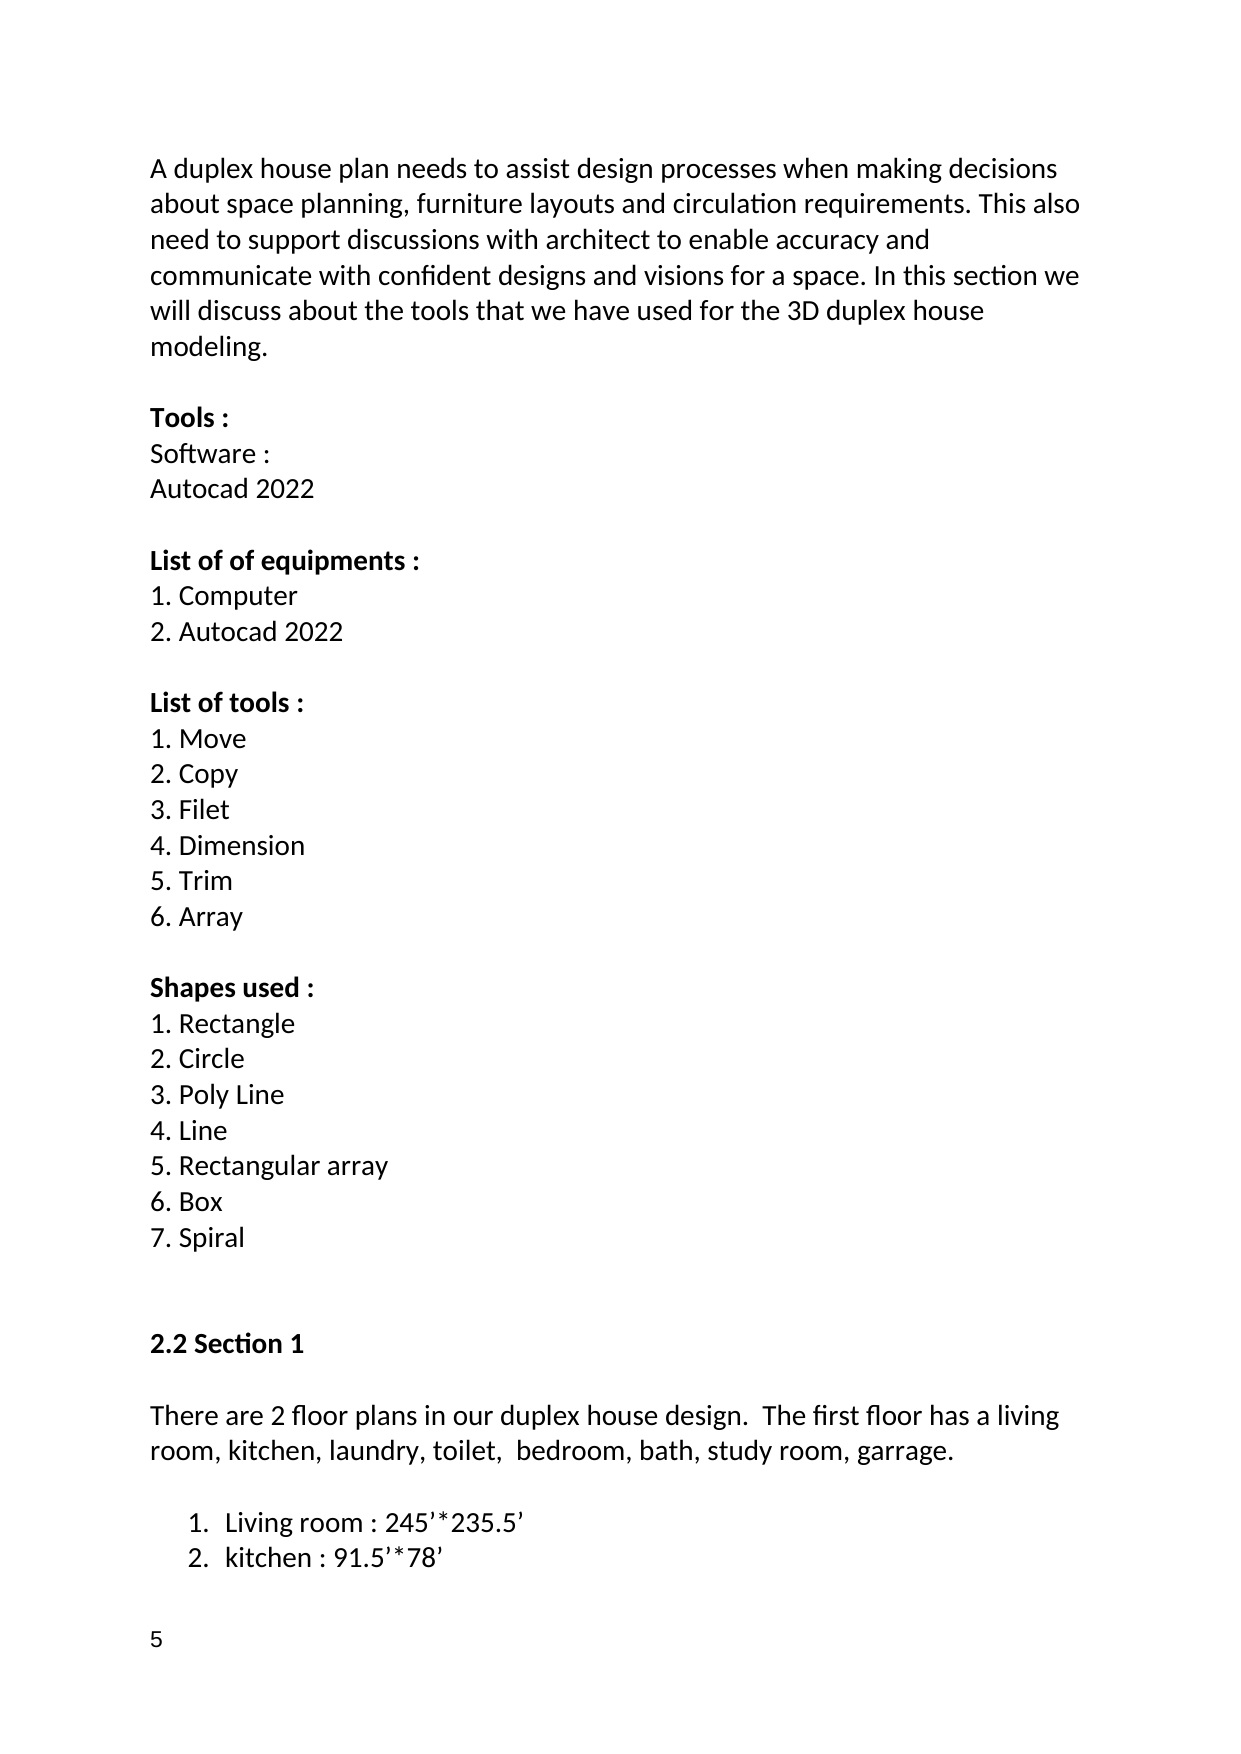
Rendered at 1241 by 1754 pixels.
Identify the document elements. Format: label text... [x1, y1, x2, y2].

text 1. Computer [150, 577, 1090, 613]
text 5. Rectangular array [150, 1147, 1090, 1183]
list kitchen : 91.5’*78’ [187, 1539, 1090, 1575]
text 3. Poly Line [150, 1076, 1090, 1112]
text 1. Rectangle [150, 1005, 1090, 1041]
text 1. Move [150, 720, 1090, 756]
text Autocad 2022 [150, 471, 1090, 506]
text 2. Circle [150, 1041, 1090, 1076]
text Tools : [150, 399, 1090, 435]
text 2.2 Section 1 [150, 1326, 1090, 1361]
text Shapes used : [150, 969, 1090, 1005]
text 6. Box [150, 1183, 1090, 1219]
text 5. Trim [150, 862, 1090, 898]
text 2. Autocad 2022 [150, 613, 1090, 649]
text 4. Line [150, 1112, 1090, 1147]
text 7. Spiral [150, 1219, 1090, 1254]
text List of tools : [150, 684, 1090, 720]
text There are 2 floor plans in our duplex house design. The first floor has a living room, kitchen, laundry, toilet, bedroom, bath, study room, garrage. [150, 1397, 1090, 1468]
text List of of equipments : [150, 542, 1090, 577]
text 2. Copy [150, 756, 1090, 791]
text Software : [150, 435, 1090, 471]
text 4. Dimension [150, 827, 1090, 862]
text 3. Filet [150, 791, 1090, 827]
text A duplex house plan needs to assist design processes when making decisions about space planning, furniture layouts and circulation requirements. This also need to support discussions with architect to enable accuracy and communicate with confident designs and visions for a space. In this section we will discuss about the tools that we have used for the 3D duplex house modeling. [150, 150, 1090, 364]
list Living room : 245’*235.5’ [187, 1504, 1090, 1539]
text 6. Array [150, 898, 1090, 934]
